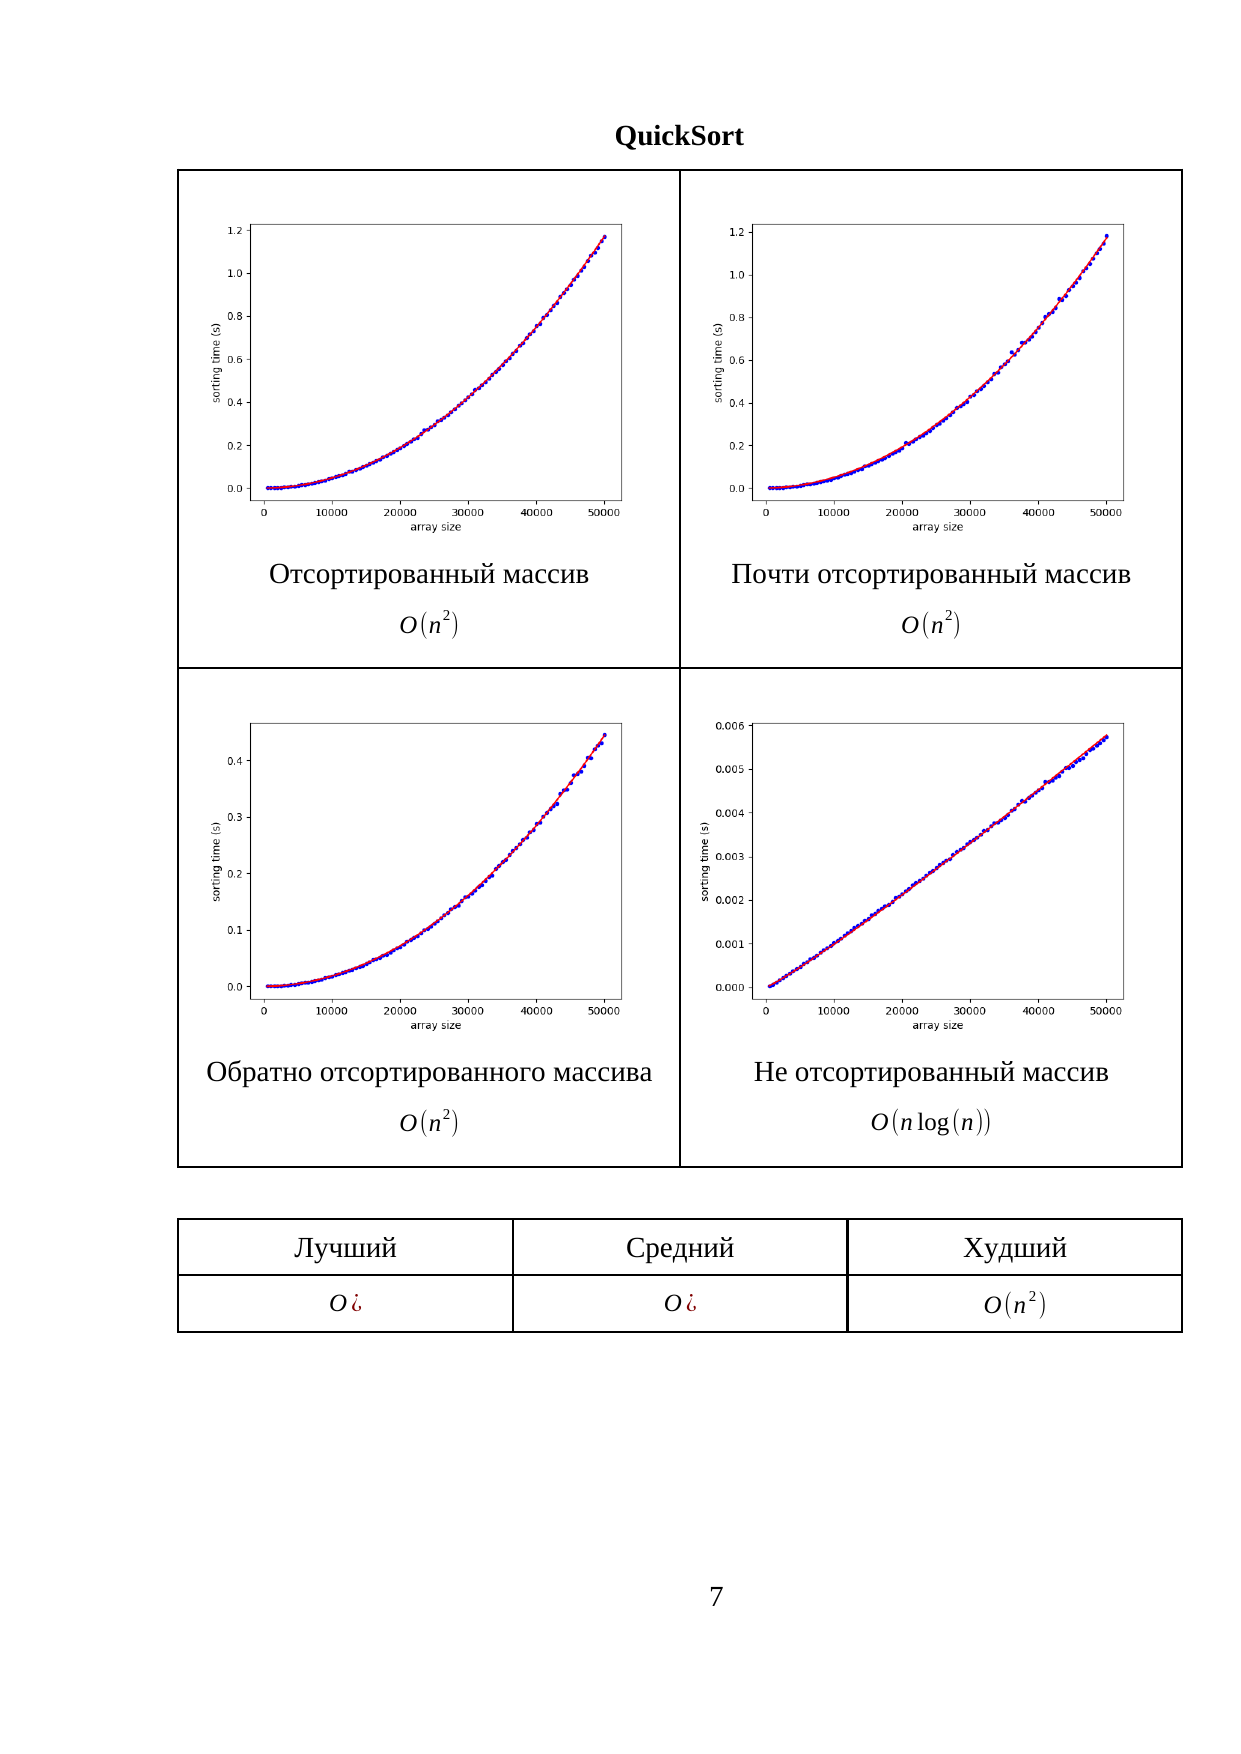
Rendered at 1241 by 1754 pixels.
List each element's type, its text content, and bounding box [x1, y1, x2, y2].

table_header Отсортированный массив [179, 171, 679, 667]
table_cell Обратно отсортированного массива [179, 669, 679, 1166]
table_header Лучший [179, 1220, 512, 1274]
table_header Худший [849, 1220, 1181, 1274]
table_cell [514, 1276, 846, 1331]
table_cell [179, 1276, 512, 1331]
picture [692, 679, 1171, 1038]
table_cell [849, 1276, 1181, 1331]
picture [190, 181, 669, 540]
table_cell Не отсортированный массив [681, 669, 1181, 1166]
table_header Почти отсортированный массив [681, 171, 1181, 667]
picture [692, 181, 1171, 540]
picture [190, 679, 669, 1038]
subtitle QuickSort [177, 118, 1181, 152]
table_header Средний [514, 1220, 846, 1274]
